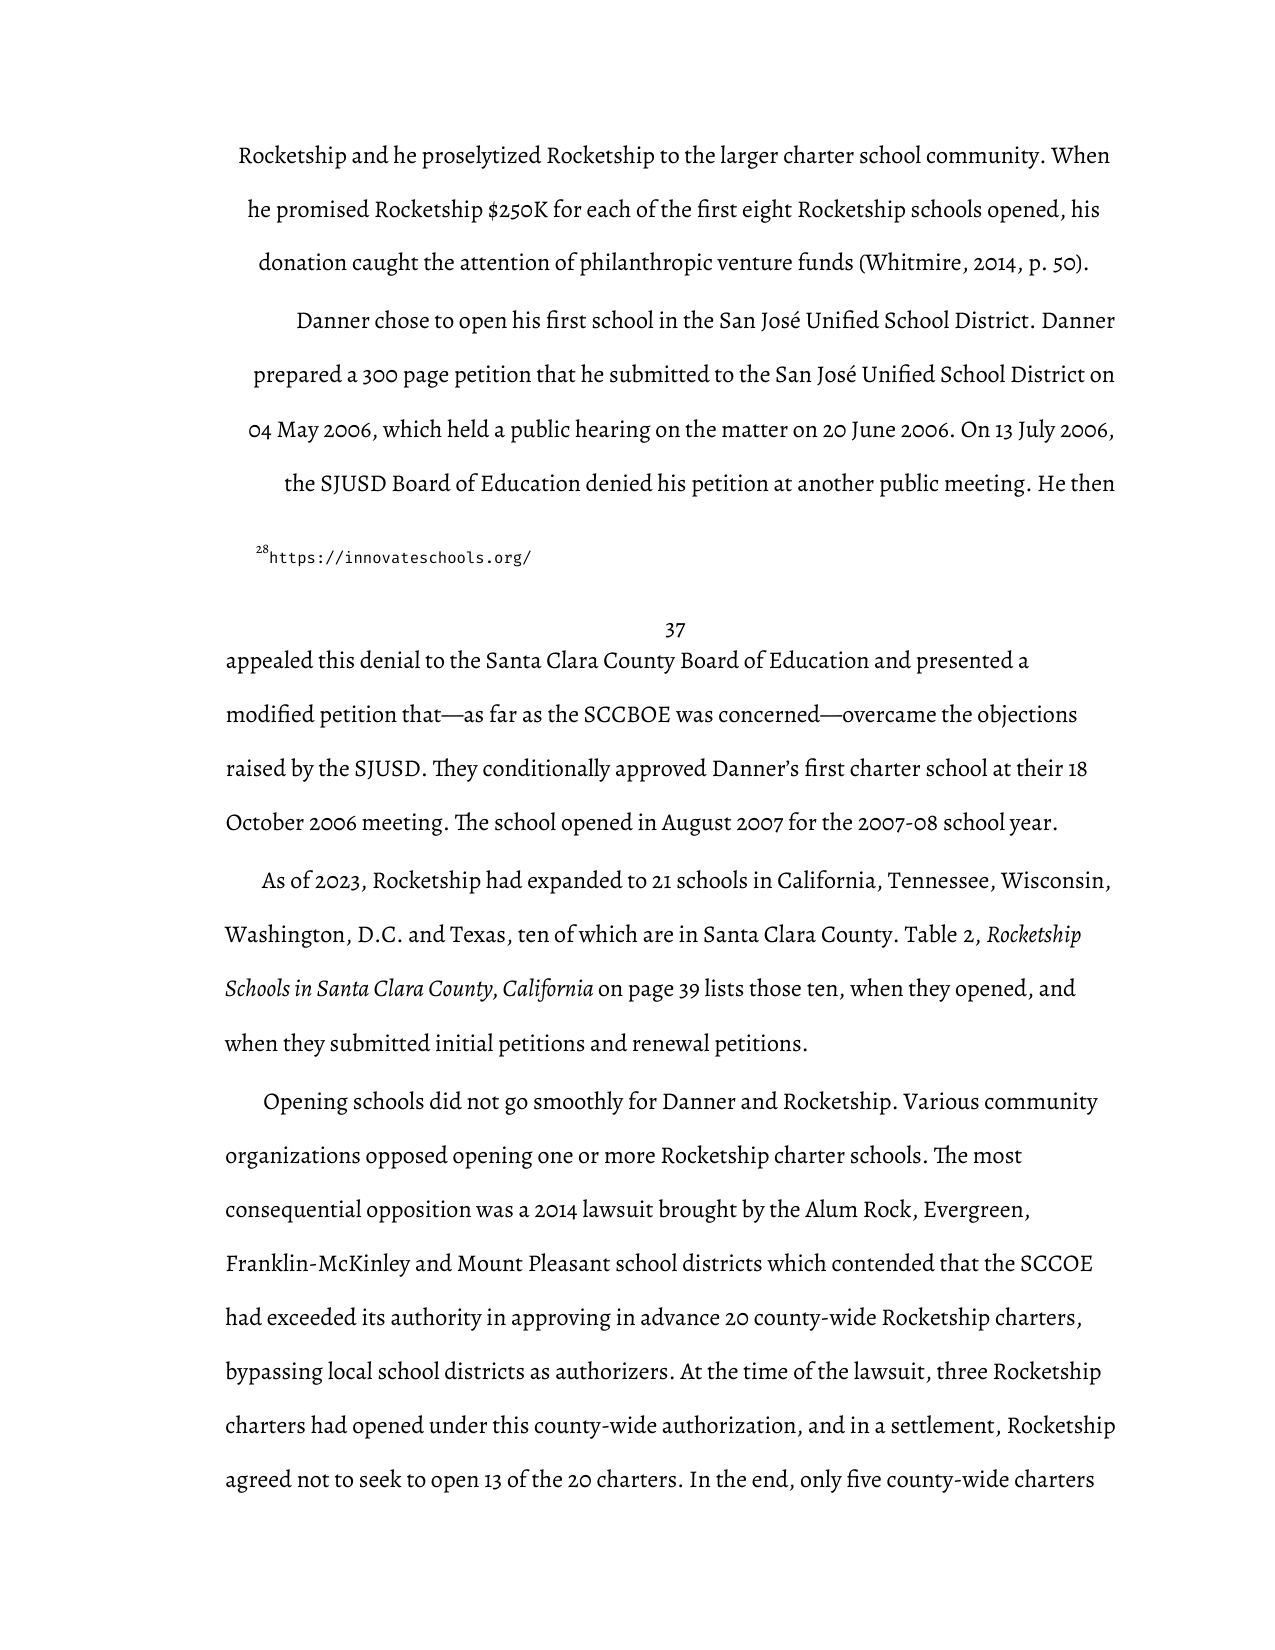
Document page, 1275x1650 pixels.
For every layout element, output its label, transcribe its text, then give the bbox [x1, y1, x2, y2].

text 37 [224, 611, 1127, 644]
text Danner chose to open his first school in the San José Unified School District. Danner prepared a 300 page petition that he submitted to the San José Unified School District on 04 May 2006, which held a public hearing on the matter on 20 June 2006. On 13 July 2006, the SJUSD Board of Education denied his petition at another public meeting. He then [225, 304, 1116, 499]
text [225, 139, 1123, 279]
text 28https://innovateschools.org/ [256, 539, 1127, 571]
text appealed this denial to the Santa Clara County Board of Education and presented a modified petition that—as far as the SCCBOE was concerned—overcame the objections raised by the SJUSD. They conditionally approved Danner’s first charter school at their 18 October 2006 meeting. The school opened in August 2007 for the 2007-08 school year. [226, 644, 1122, 839]
text As of 2023, Rocketship had expanded to 21 schools in California, Tennessee, Wisconsin, Washington, D.C. and Texas, ten of which are in Santa Clara County. Table 2, Rocketship Schools in Santa Clara County, California on page 39 lists those ten, when they opened, and when they submitted initial petitions and renewal petitions. [224, 864, 1117, 1059]
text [225, 1085, 1123, 1496]
